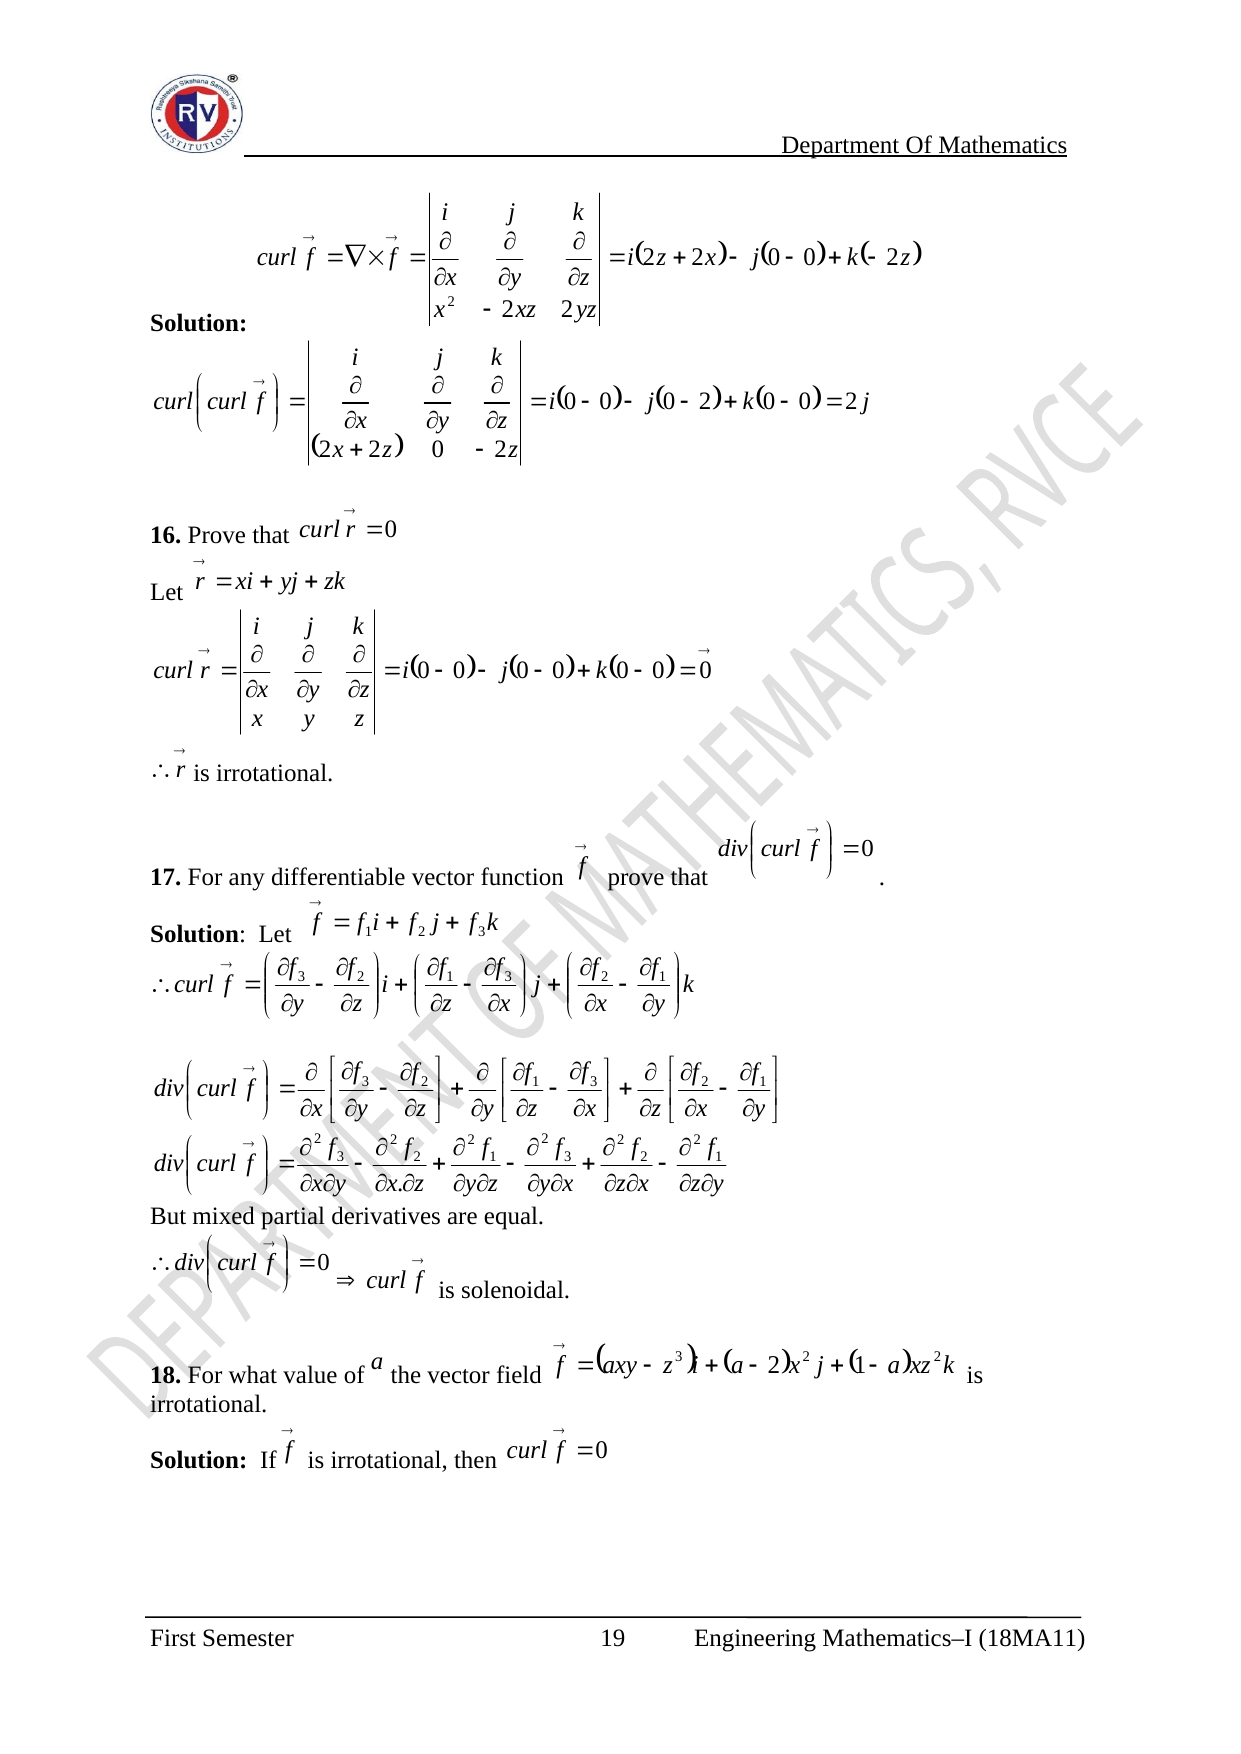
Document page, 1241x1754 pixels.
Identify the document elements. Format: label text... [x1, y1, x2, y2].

text Solution: Let [150, 890, 1090, 948]
text is solenoidal. [150, 1230, 1090, 1304]
text Solution: If is irrotational, then [150, 1418, 1090, 1474]
text 17. For any differentiable vector function prove that . [150, 816, 1090, 890]
text Let [150, 549, 1090, 606]
text 16. Prove that [150, 498, 1090, 549]
picture [150, 73, 244, 154]
text Solution: [150, 188, 1090, 336]
text is irrotational. [150, 738, 1090, 787]
text But mixed partial derivatives are equal. [150, 1201, 1090, 1230]
text 18. For what value of the vector field is irrotational. [150, 1333, 1090, 1418]
